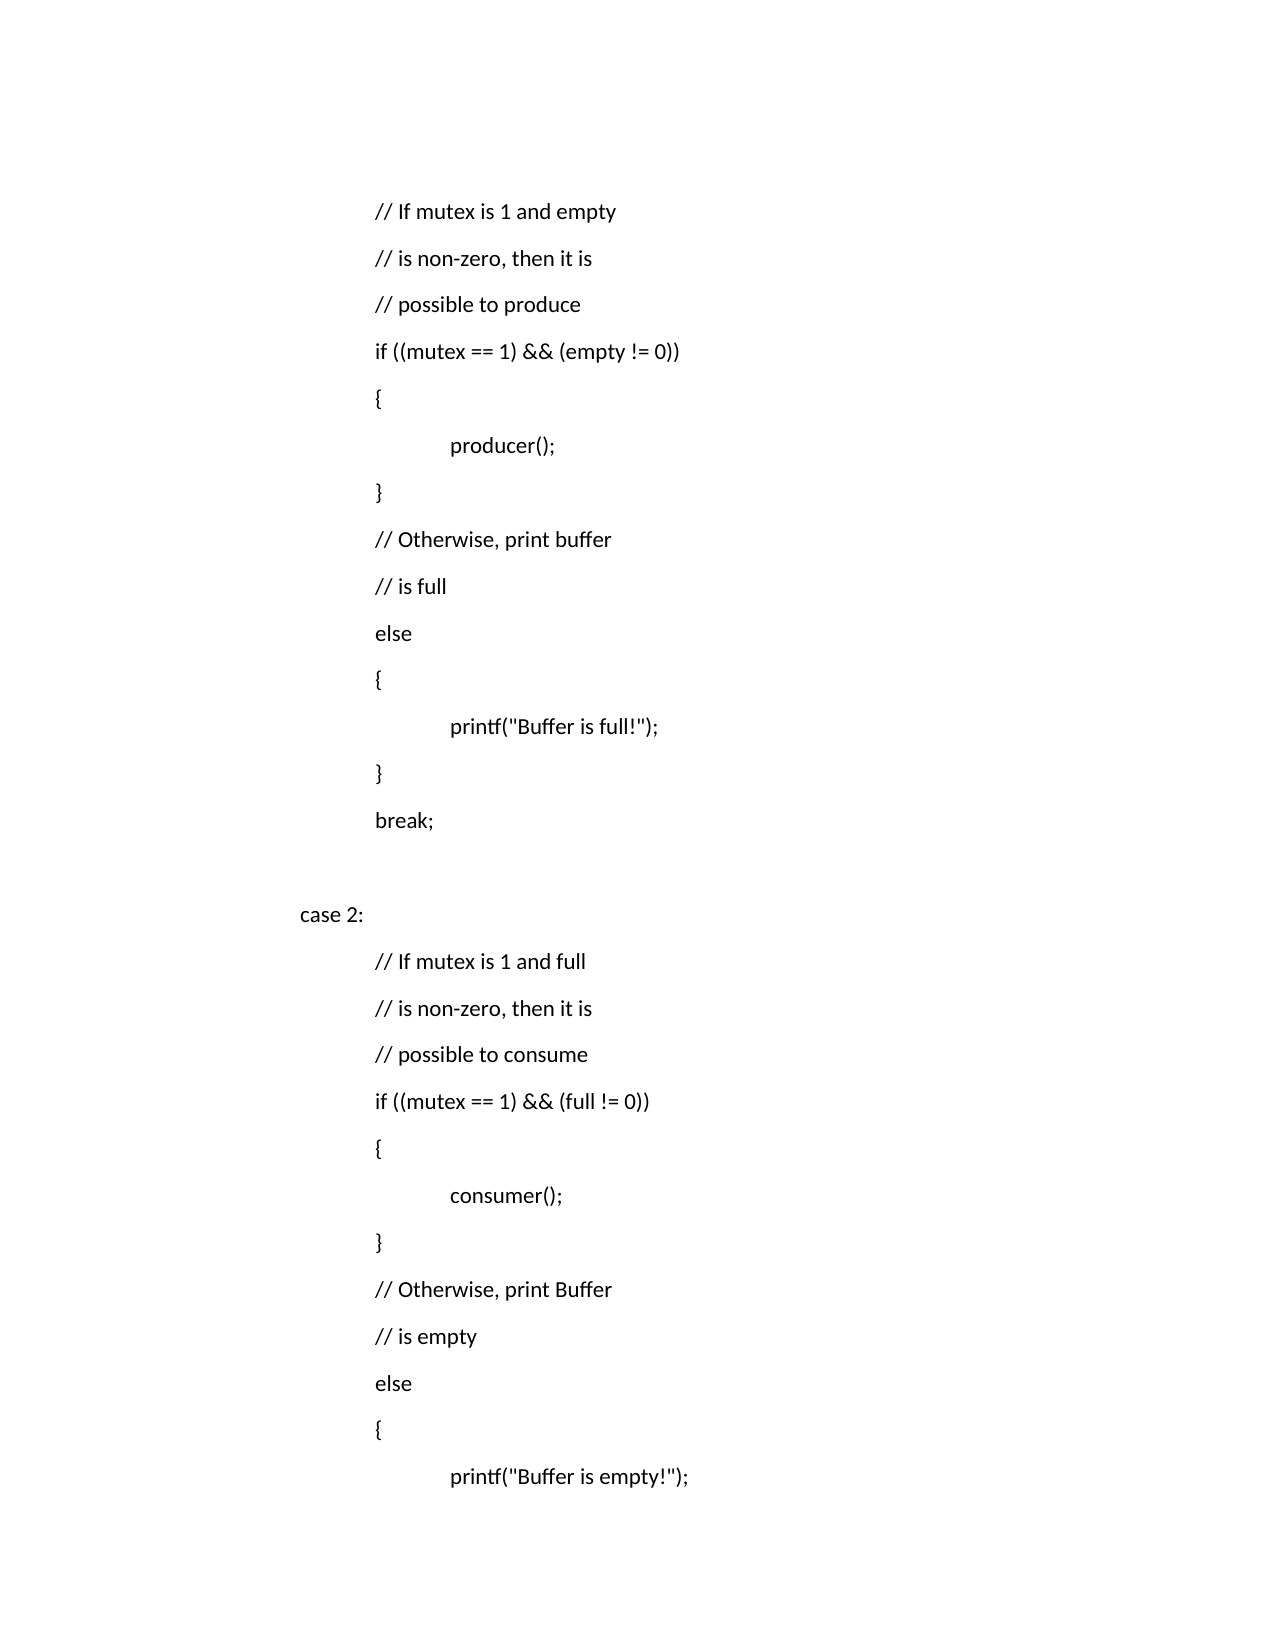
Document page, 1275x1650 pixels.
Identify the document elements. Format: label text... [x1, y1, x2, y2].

text { [150, 666, 1125, 694]
text // possible to produce [150, 291, 1125, 319]
text if ((mutex == 1) && (empty != 0)) [150, 337, 1125, 366]
text { [150, 384, 1125, 412]
text // possible to consume [150, 1041, 1125, 1069]
text } [150, 759, 1125, 787]
text } [150, 1228, 1125, 1256]
text else [150, 619, 1125, 647]
text } [150, 478, 1125, 506]
text printf("Buffer is full!"); [150, 712, 1125, 741]
text else [150, 1369, 1125, 1397]
text break; [150, 806, 1125, 834]
text { [150, 1416, 1125, 1444]
text // Otherwise, print buffer [150, 525, 1125, 553]
text // If mutex is 1 and empty [150, 197, 1125, 225]
text // Otherwise, print Buffer [150, 1275, 1125, 1303]
text printf("Buffer is empty!"); [150, 1462, 1125, 1491]
text consumer(); [150, 1181, 1125, 1209]
text // is empty [150, 1322, 1125, 1350]
text // is non-zero, then it is [150, 244, 1125, 272]
text // is full [150, 572, 1125, 600]
text { [150, 1134, 1125, 1162]
text case 2: [150, 900, 1125, 928]
text // If mutex is 1 and full [150, 947, 1125, 975]
text producer(); [150, 431, 1125, 459]
text if ((mutex == 1) && (full != 0)) [150, 1087, 1125, 1116]
text // is non-zero, then it is [150, 994, 1125, 1022]
